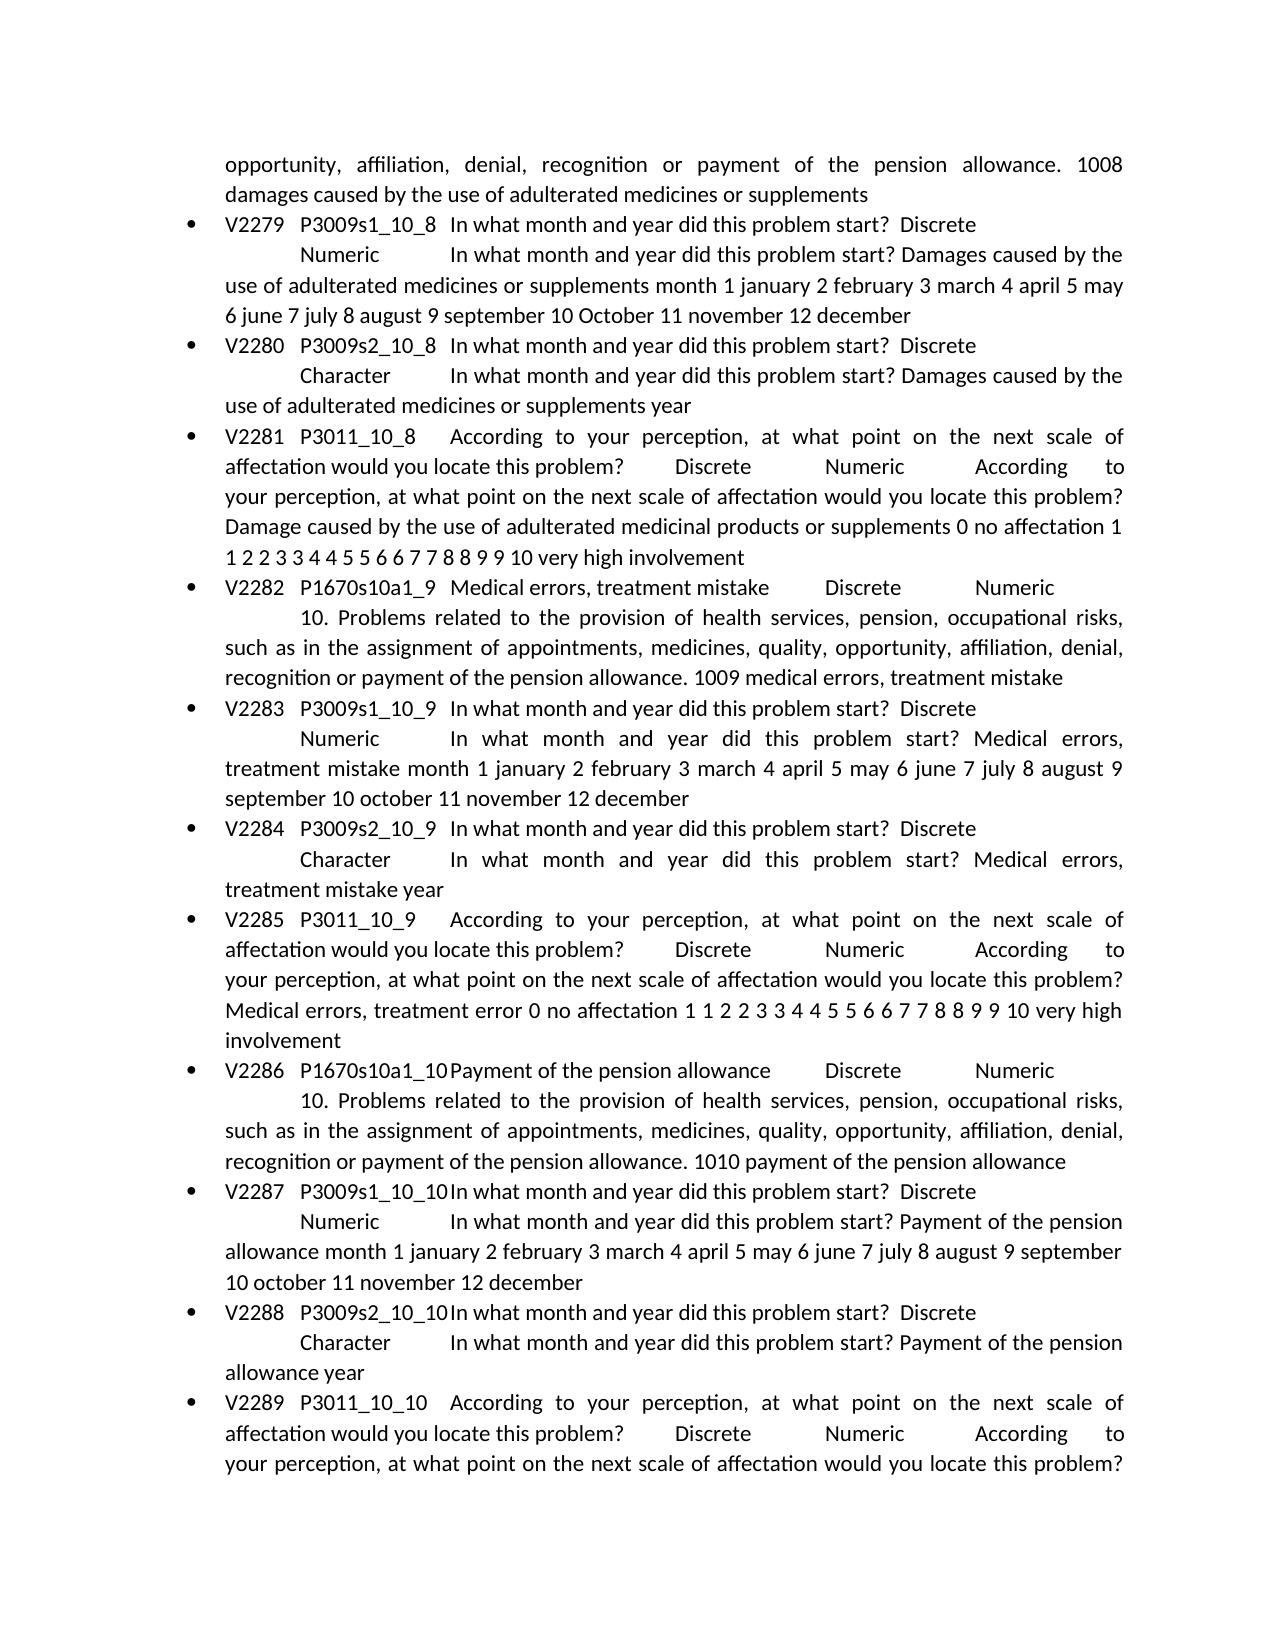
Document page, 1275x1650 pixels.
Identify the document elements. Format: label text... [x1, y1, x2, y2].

list V2288 P3009s2_10_10 In what month and year did this problem start? Discrete Character In what month and year did this problem start? Payment of the pension allowance year [187, 1298, 1125, 1386]
list V2285 P3011_10_9 According to your perception, at what point on the next scale of affectation would you locate this problem? Discrete Numeric According to your perception, at what point on the next scale of affectation would you locate this problem? Medical errors, treatment error 0 no affectation 1 1 2 2 3 3 4 4 5 5 6 6 7 7 8 8 9 9 10 very high involvement [187, 905, 1125, 1054]
list V2280 P3009s2_10_8 In what month and year did this problem start? Discrete Character In what month and year did this problem start? Damages caused by the use of adulterated medicines or supplements year [187, 331, 1125, 420]
list V2281 P3011_10_8 According to your perception, at what point on the next scale of affectation would you locate this problem? Discrete Numeric According to your perception, at what point on the next scale of affectation would you locate this problem? Damage caused by the use of adulterated medicinal products or supplements 0 no affectation 1 1 2 2 3 3 4 4 5 5 6 6 7 7 8 8 9 9 10 very high involvement [187, 422, 1125, 571]
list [187, 1388, 1125, 1477]
list V2279 P3009s1_10_8 In what month and year did this problem start? Discrete Numeric In what month and year did this problem start? Damages caused by the use of adulterated medicines or supplements month 1 january 2 february 3 march 4 april 5 may 6 june 7 july 8 august 9 september 10 October 11 november 12 december [187, 210, 1125, 329]
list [187, 150, 1125, 208]
list V2283 P3009s1_10_9 In what month and year did this problem start? Discrete Numeric In what month and year did this problem start? Medical errors, treatment mistake month 1 january 2 february 3 march 4 april 5 may 6 june 7 july 8 august 9 september 10 october 11 november 12 december [187, 694, 1125, 812]
list V2282 P1670s10a1_9 Medical errors, treatment mistake Discrete Numeric 10. Problems related to the provision of health services, pension, occupational risks, such as in the assignment of appointments, medicines, quality, opportunity, affiliation, denial, recognition or payment of the pension allowance. 1009 medical errors, treatment mistake [187, 573, 1125, 692]
list V2284 P3009s2_10_9 In what month and year did this problem start? Discrete Character In what month and year did this problem start? Medical errors, treatment mistake year [187, 814, 1125, 903]
list V2287 P3009s1_10_10 In what month and year did this problem start? Discrete Numeric In what month and year did this problem start? Payment of the pension allowance month 1 january 2 february 3 march 4 april 5 may 6 june 7 july 8 august 9 september 10 october 11 november 12 december [187, 1177, 1125, 1296]
list V2286 P1670s10a1_10 Payment of the pension allowance Discrete Numeric 10. Problems related to the provision of health services, pension, occupational risks, such as in the assignment of appointments, medicines, quality, opportunity, affiliation, denial, recognition or payment of the pension allowance. 1010 payment of the pension allowance [187, 1056, 1125, 1175]
